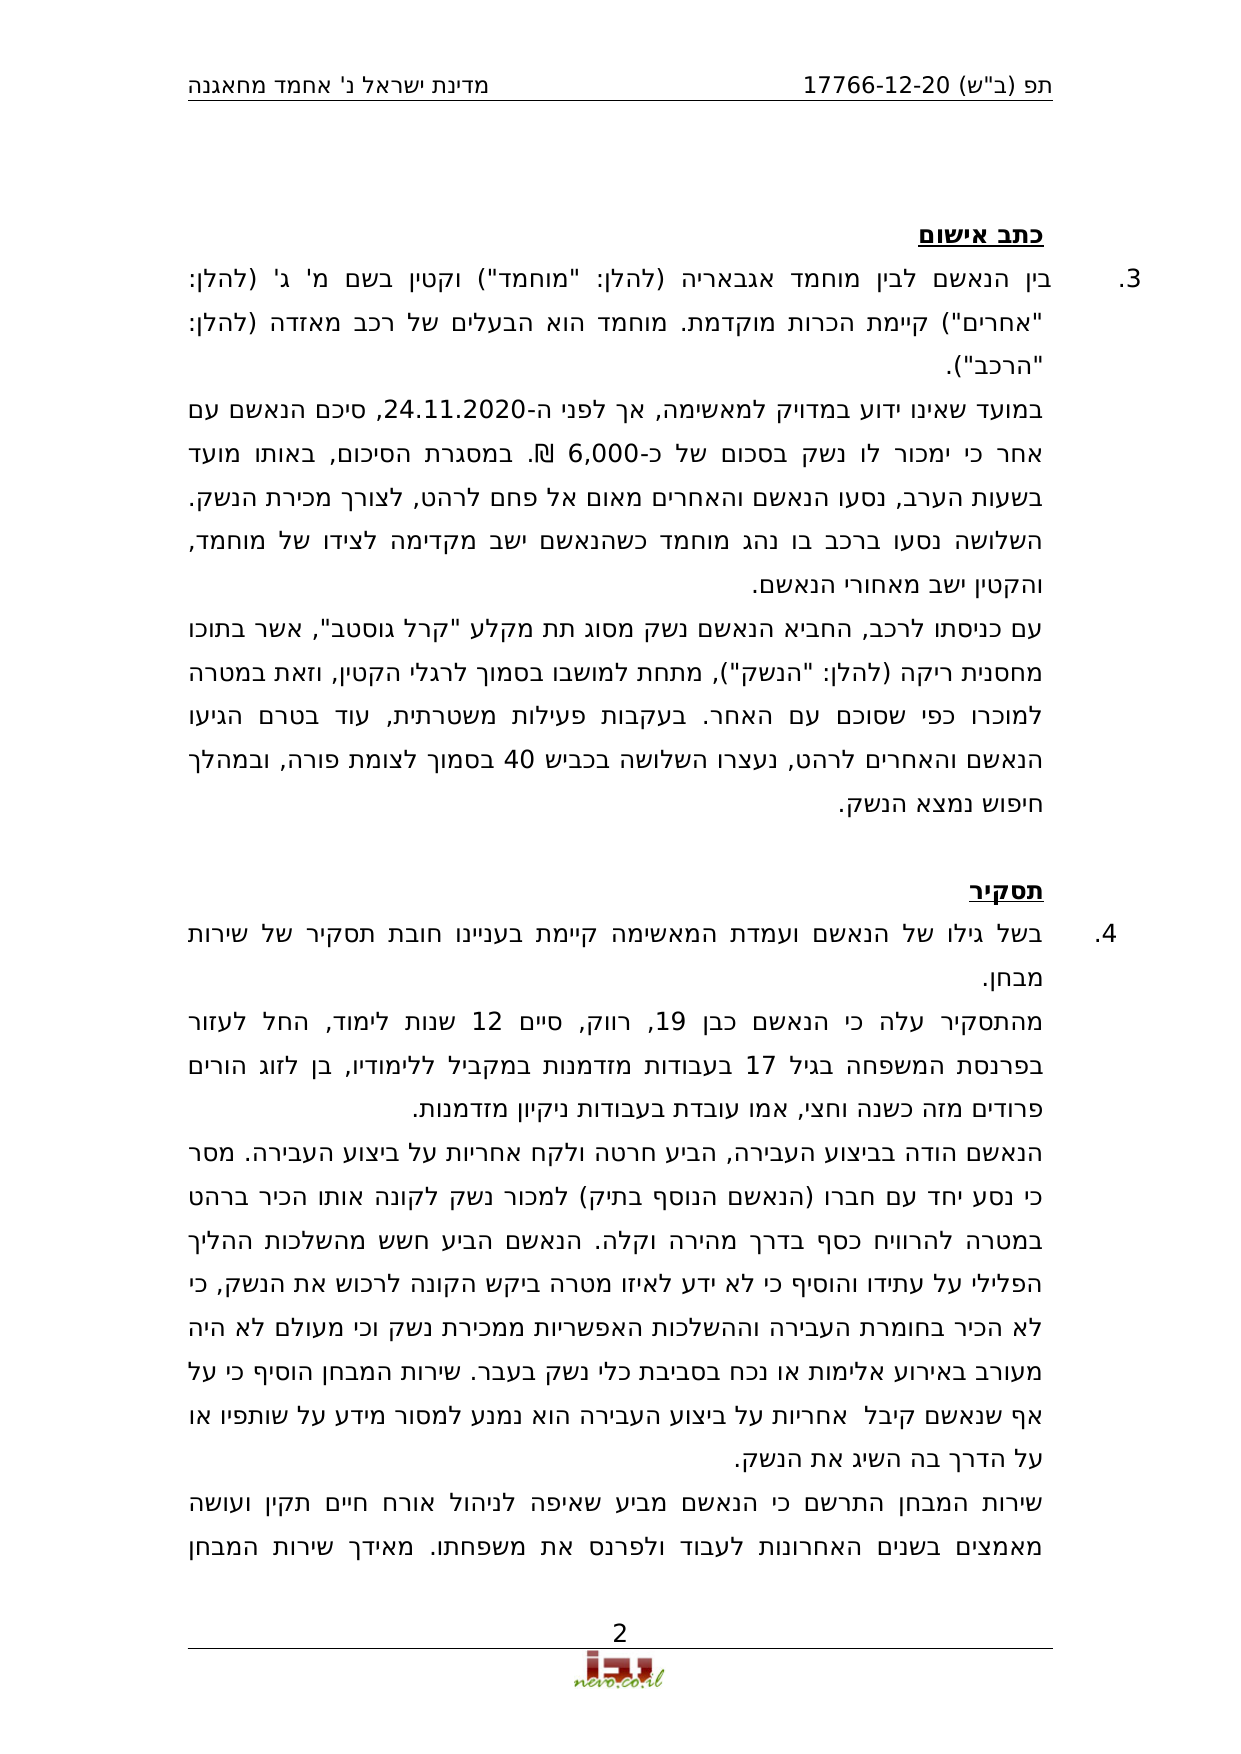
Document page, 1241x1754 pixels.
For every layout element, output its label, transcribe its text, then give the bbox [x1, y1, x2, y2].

text 4. בשל גילו של הנאשם ועמדת המאשימה קיימת בעניינו חובת תסקיר של שירות מבחן. [187, 920, 1118, 993]
text מהתסקיר עלה כי הנאשם כבן 19, רווק, סיים 12 שנות לימוד, החל לעזור בפרנסת המשפחה בגיל 17 בעבודות מזדמנות במקביל ללימודיו, בן לזוג הורים פרודים מזה כשנה וחצי, אמו עובדת בעבודות ניקיון מזדמנות. [187, 1007, 1118, 1124]
text תסקיר [187, 876, 1118, 905]
list בין הנאשם לבין מוחמד אגבאריה (להלן: "מוחמד") וקטין בשם מ' ג' (להלן: "אחרים") קיימת הכרות מוקדמת. מוחמד הוא הבעלים של רכב מאזדה (להלן: "הרכב"). [187, 264, 1118, 381]
picture [574, 1650, 666, 1689]
text הנאשם הודה בביצוע העבירה, הביע חרטה ולקח אחריות על ביצוע העבירה. מסר כי נסע יחד עם חברו (הנאשם הנוסף בתיק) למכור נשק לקונה אותו הכיר ברהט במטרה להרוויח כסף בדרך מהירה וקלה. הנאשם הביע חשש מהשלכות ההליך הפלילי על עתידו והוסיף כי לא ידע לאיזו מטרה ביקש הקונה לרכוש את הנשק, כי לא הכיר בחומרת העבירה וההשלכות האפשריות ממכירת נשק וכי מעולם לא היה מעורב באירוע אלימות או נכח בסביבת כלי נשק בעבר. שירות המבחן הוסיף כי על אף שנאשם קיבל אחריות על ביצוע העבירה הוא נמנע למסור מידע על שותפיו או על הדרך בה השיג את הנשק. [187, 1138, 1118, 1474]
text כתב אישום [187, 220, 1118, 249]
text עם כניסתו לרכב, החביא הנאשם נשק מסוג תת מקלע "קרל גוסטב", אשר בתוכו מחסנית ריקה (להלן: "הנשק"), מתחת למושבו בסמוך לרגלי הקטין, וזאת במטרה למוכרו כפי שסוכם עם האחר. בעקבות פעילות משטרתית, עוד בטרם הגיעו הנאשם והאחרים לרהט, נעצרו השלושה בכביש 40 בסמוך לצומת פורה, ובמהלך חיפוש נמצא הנשק. [187, 614, 1118, 818]
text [187, 1488, 1044, 1561]
text במועד שאינו ידוע במדויק למאשימה, אך לפני ה-24.11.2020, סיכם הנאשם עם אחר כי ימכור לו נשק בסכום של כ-6,000 ₪. במסגרת הסיכום, באותו מועד בשעות הערב, נסעו הנאשם והאחרים מאום אל פחם לרהט, לצורך מכירת הנשק. השלושה נסעו ברכב בו נהג מוחמד כשהנאשם ישב מקדימה לצידו של מוחמד, והקטין ישב מאחורי הנאשם. [187, 395, 1118, 599]
